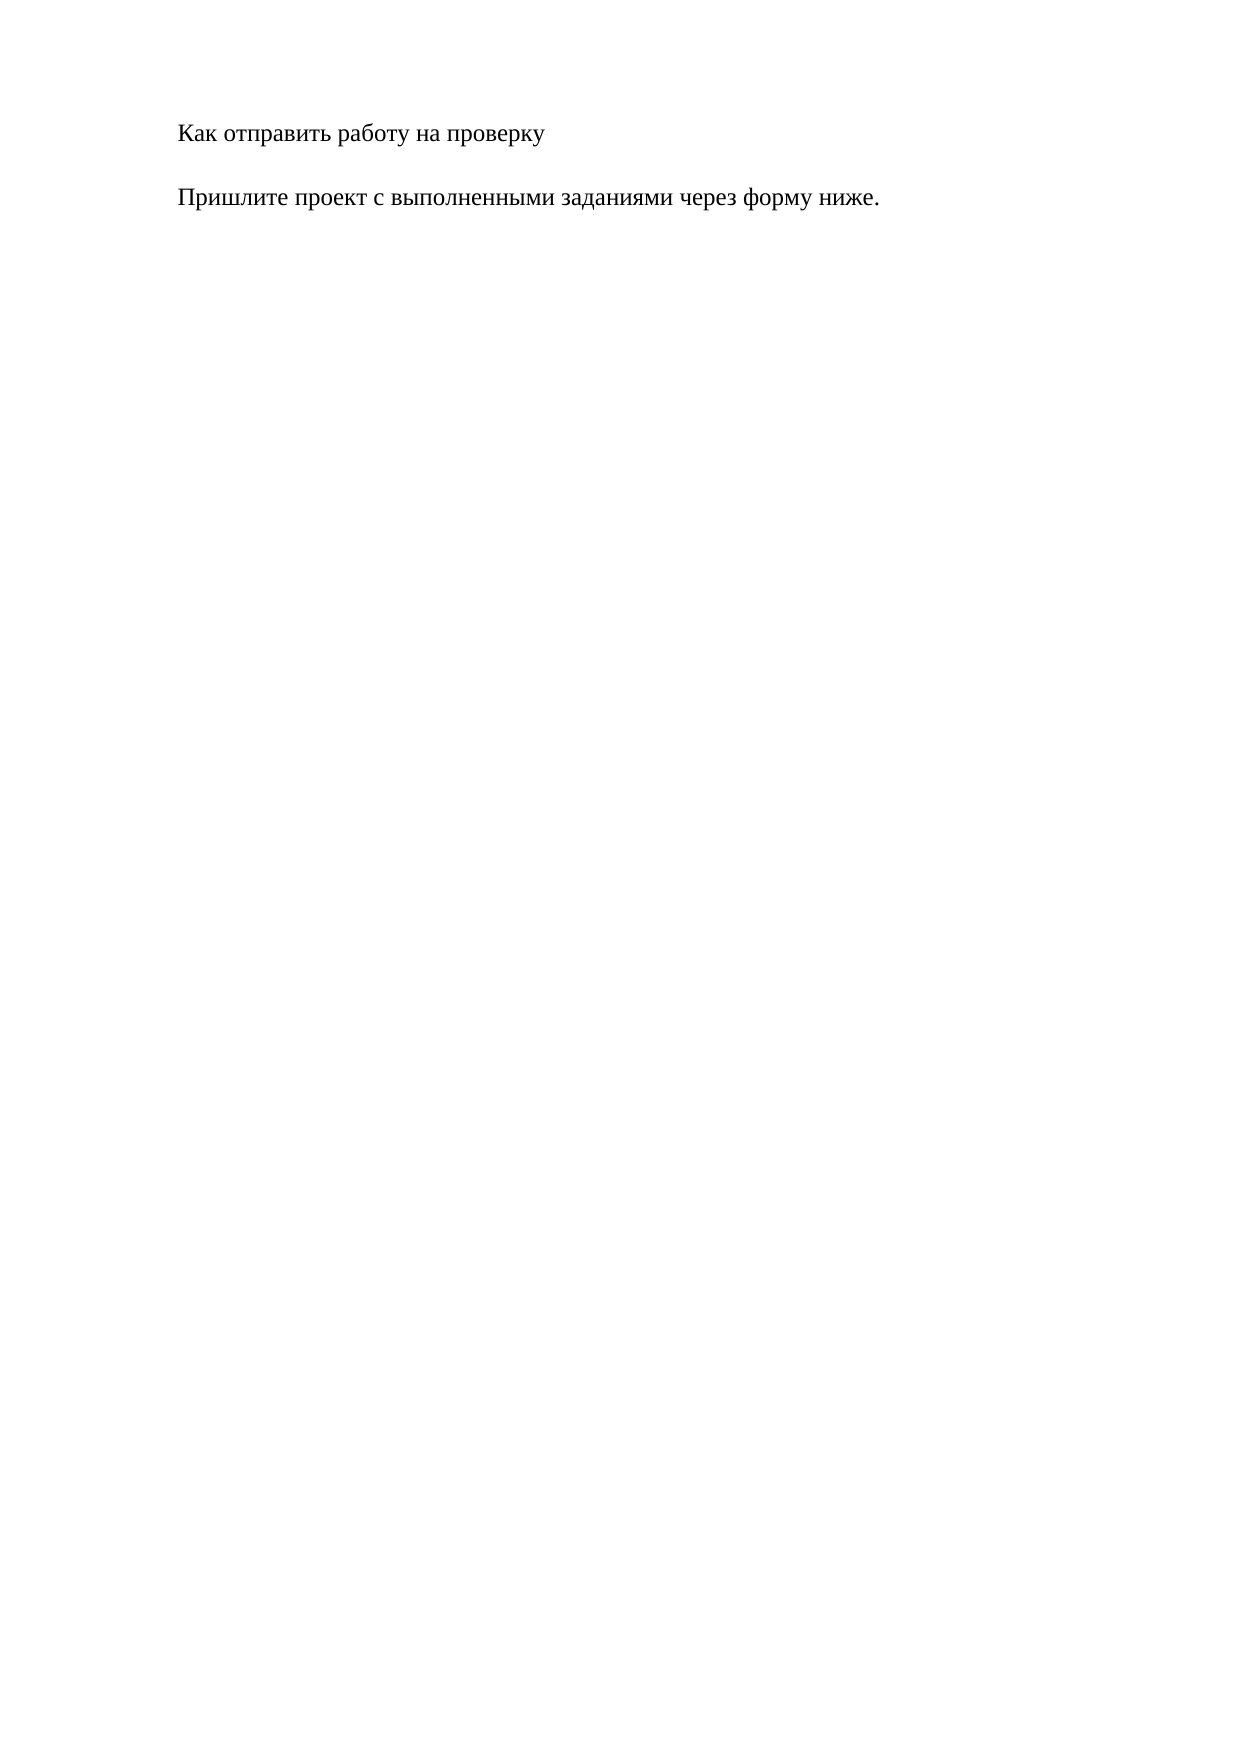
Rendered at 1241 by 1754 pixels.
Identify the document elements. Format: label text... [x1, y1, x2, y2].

text Как отправить работу на проверку [177, 118, 1152, 147]
text Пришлите проект с выполненными заданиями через форму ниже. [177, 176, 1152, 210]
